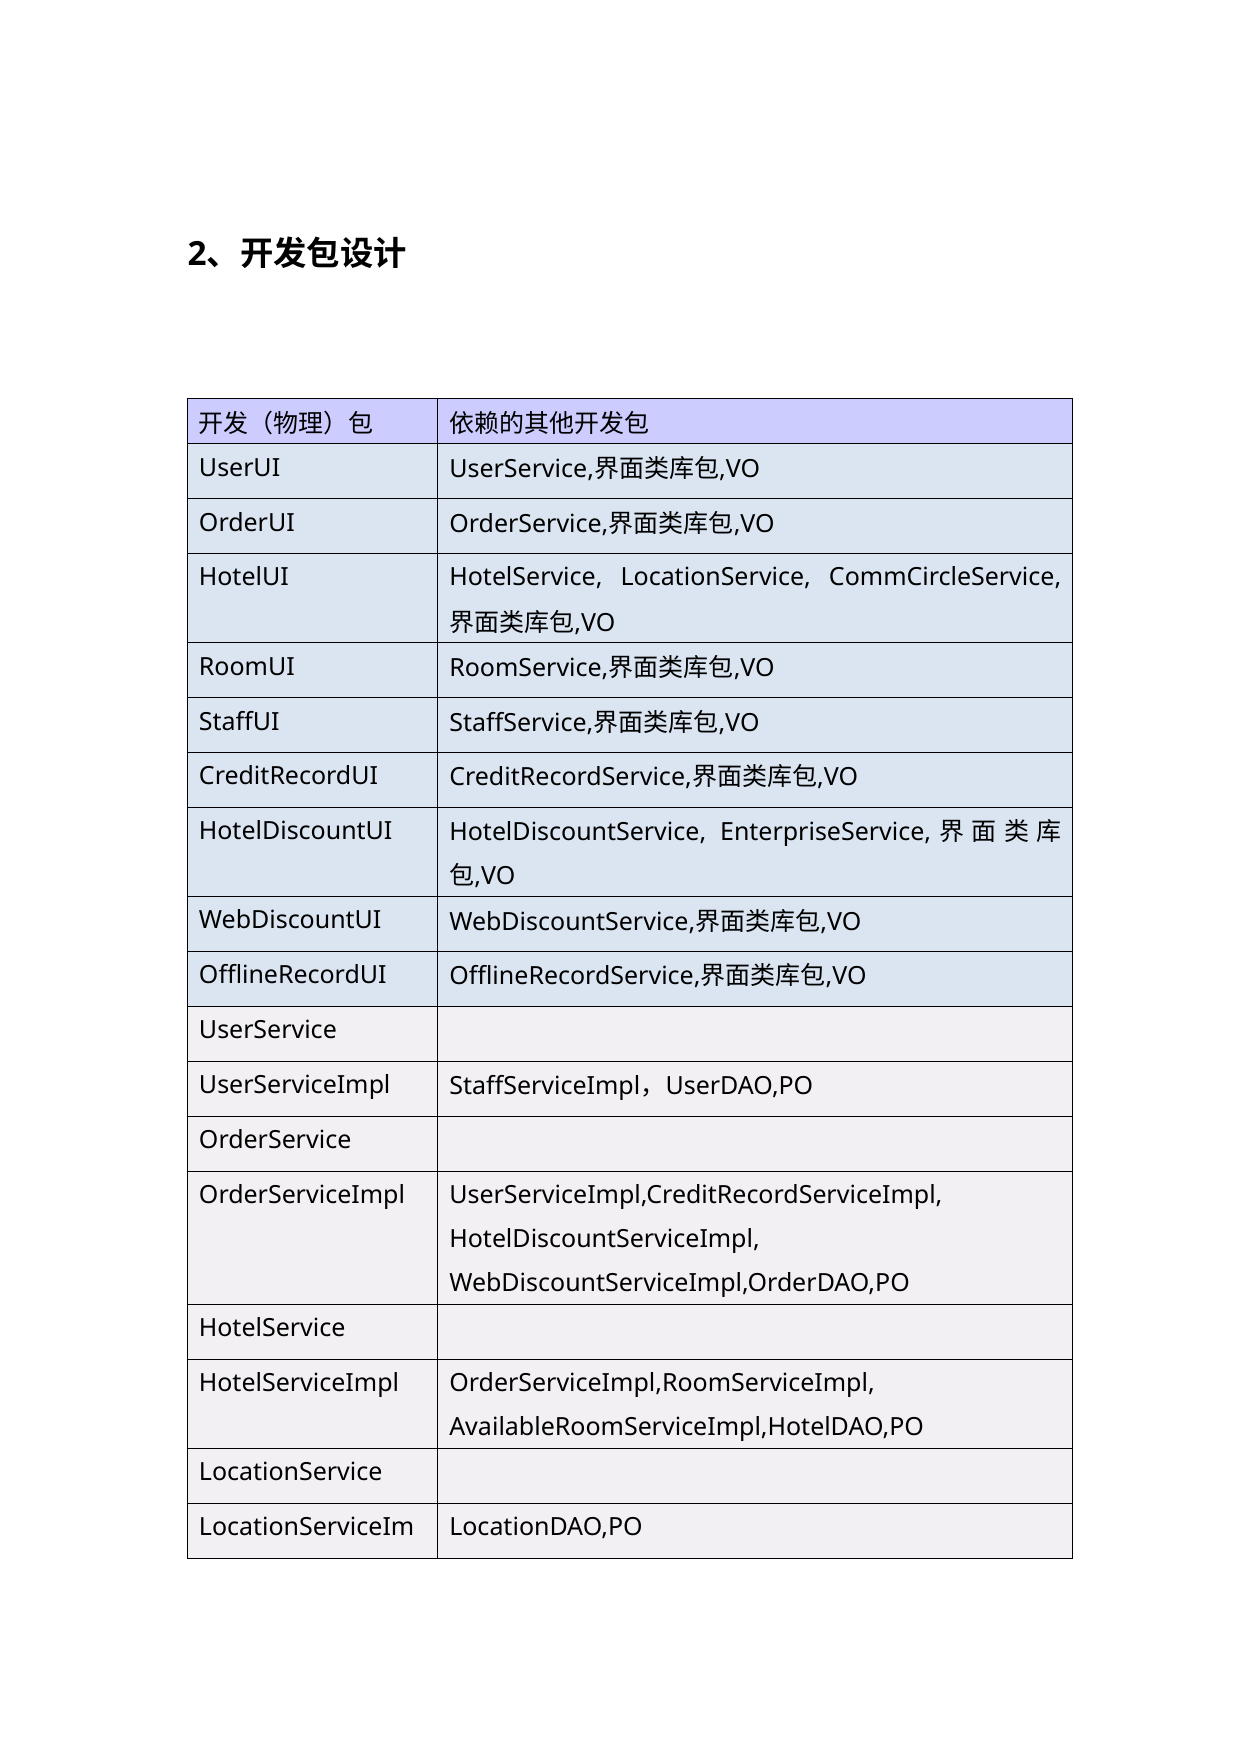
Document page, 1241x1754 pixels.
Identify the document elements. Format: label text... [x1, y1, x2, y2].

table_cell UserService [188, 1007, 437, 1061]
table_cell HotelService, LocationService, CommCircleService,界面类库包,VO [438, 554, 1072, 642]
table_cell StaffServiceImpl，UserDAO,PO [438, 1062, 1072, 1116]
table_cell [438, 1449, 1072, 1503]
table_cell WebDiscountUI [188, 897, 437, 951]
table_cell OfflineRecordUI [188, 952, 437, 1006]
table_cell UserUI [188, 444, 437, 498]
table_cell [438, 1007, 1072, 1061]
table_cell OrderService [188, 1117, 437, 1171]
table_cell HotelDiscountService, EnterpriseService,界面类库包,VO [438, 808, 1072, 896]
table_cell OrderService,界面类库包,VO [438, 499, 1072, 553]
table_cell StaffService,界面类库包,VO [438, 698, 1072, 752]
table_cell RoomService,界面类库包,VO [438, 643, 1072, 697]
table_cell LocationDAO,PO [438, 1504, 1072, 1558]
table_cell WebDiscountService,界面类库包,VO [438, 897, 1072, 951]
table_cell CreditRecordService,界面类库包,VO [438, 753, 1072, 807]
table_cell OrderServiceImpl [188, 1172, 437, 1304]
table_cell OrderUI [188, 499, 437, 553]
table_cell UserService,界面类库包,VO [438, 444, 1072, 498]
table_cell UserServiceImpl,CreditRecordServiceImpl, HotelDiscountServiceImpl, WebDiscountServiceImpl,OrderDAO,PO [438, 1172, 1072, 1304]
subtitle 2、开发包设计 [187, 207, 1053, 296]
table_header 依赖的其他开发包 [438, 399, 1072, 443]
table_cell [438, 1117, 1072, 1171]
table_cell OfflineRecordService,界面类库包,VO [438, 952, 1072, 1006]
table_cell RoomUI [188, 643, 437, 697]
table_cell [438, 1305, 1072, 1359]
table_cell HotelServiceImpl [188, 1360, 437, 1448]
table_cell UserServiceImpl [188, 1062, 437, 1116]
table_cell HotelService [188, 1305, 437, 1359]
table_cell StaffUI [188, 698, 437, 752]
table_cell CreditRecordUI [188, 753, 437, 807]
table_cell OrderServiceImpl,RoomServiceImpl, AvailableRoomServiceImpl,HotelDAO,PO [438, 1360, 1072, 1448]
table_cell LocationServiceImpl [188, 1504, 437, 1558]
table_cell LocationService [188, 1449, 437, 1503]
table_header 开发（物理）包 [188, 399, 437, 443]
table_cell HotelDiscountUI [188, 808, 437, 896]
table_cell HotelUI [188, 554, 437, 642]
